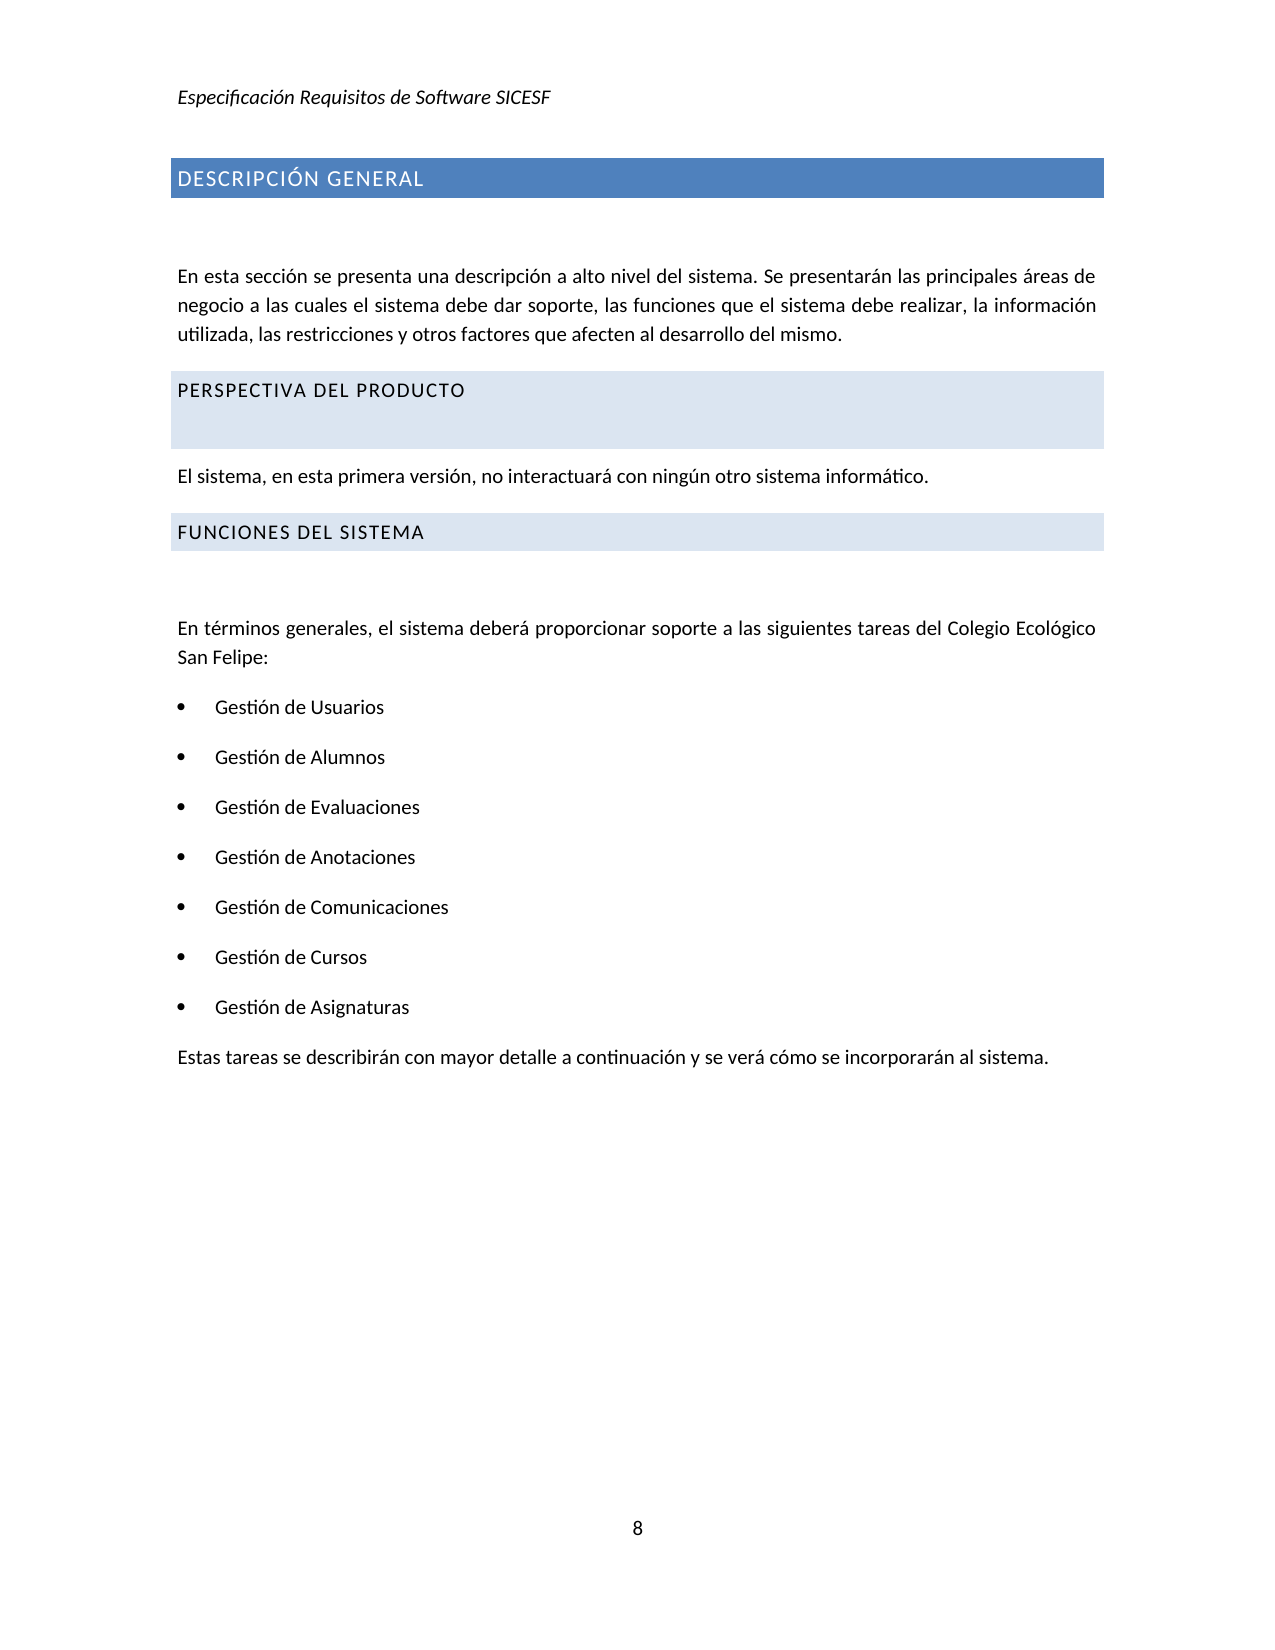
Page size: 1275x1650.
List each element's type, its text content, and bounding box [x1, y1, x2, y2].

text El sistema, en esta primera versión, no interactuará con ningún otro sistema informático. [177, 463, 1098, 488]
list Gestión de Anotaciones [177, 844, 1098, 870]
text Estas tareas se describirán con mayor detalle a continuación y se verá cómo se incorporarán al sistema. [177, 1044, 1098, 1070]
list Gestión de Cursos [177, 944, 1098, 970]
list Gestión de Comunicaciones [177, 894, 1098, 920]
subtitle FUNCIONES DEL SISTEMA [177, 519, 1098, 545]
list Gestión de Evaluaciones [177, 794, 1098, 820]
text En términos generales, el sistema deberá proporcionar soporte a las siguientes tareas del Colegio Ecológico San Felipe: [177, 615, 1098, 670]
subtitle PERSPECTIVA DEL PRODUCTO [177, 378, 1098, 403]
list Gestión de Alumnos [177, 744, 1098, 770]
list Gestión de Usuarios [177, 694, 1098, 720]
text En esta sección se presenta una descripción a alto nivel del sistema. Se presentarán las principales áreas de negocio a las cuales el sistema debe dar soporte, las funciones que el sistema debe realizar, la información utilizada, las restricciones y otros factores que afecten al desarrollo del mismo. [177, 263, 1098, 347]
list Gestión de Asignaturas [177, 994, 1098, 1020]
subtitle DESCRIPCIÓN GENERAL [177, 164, 1098, 192]
